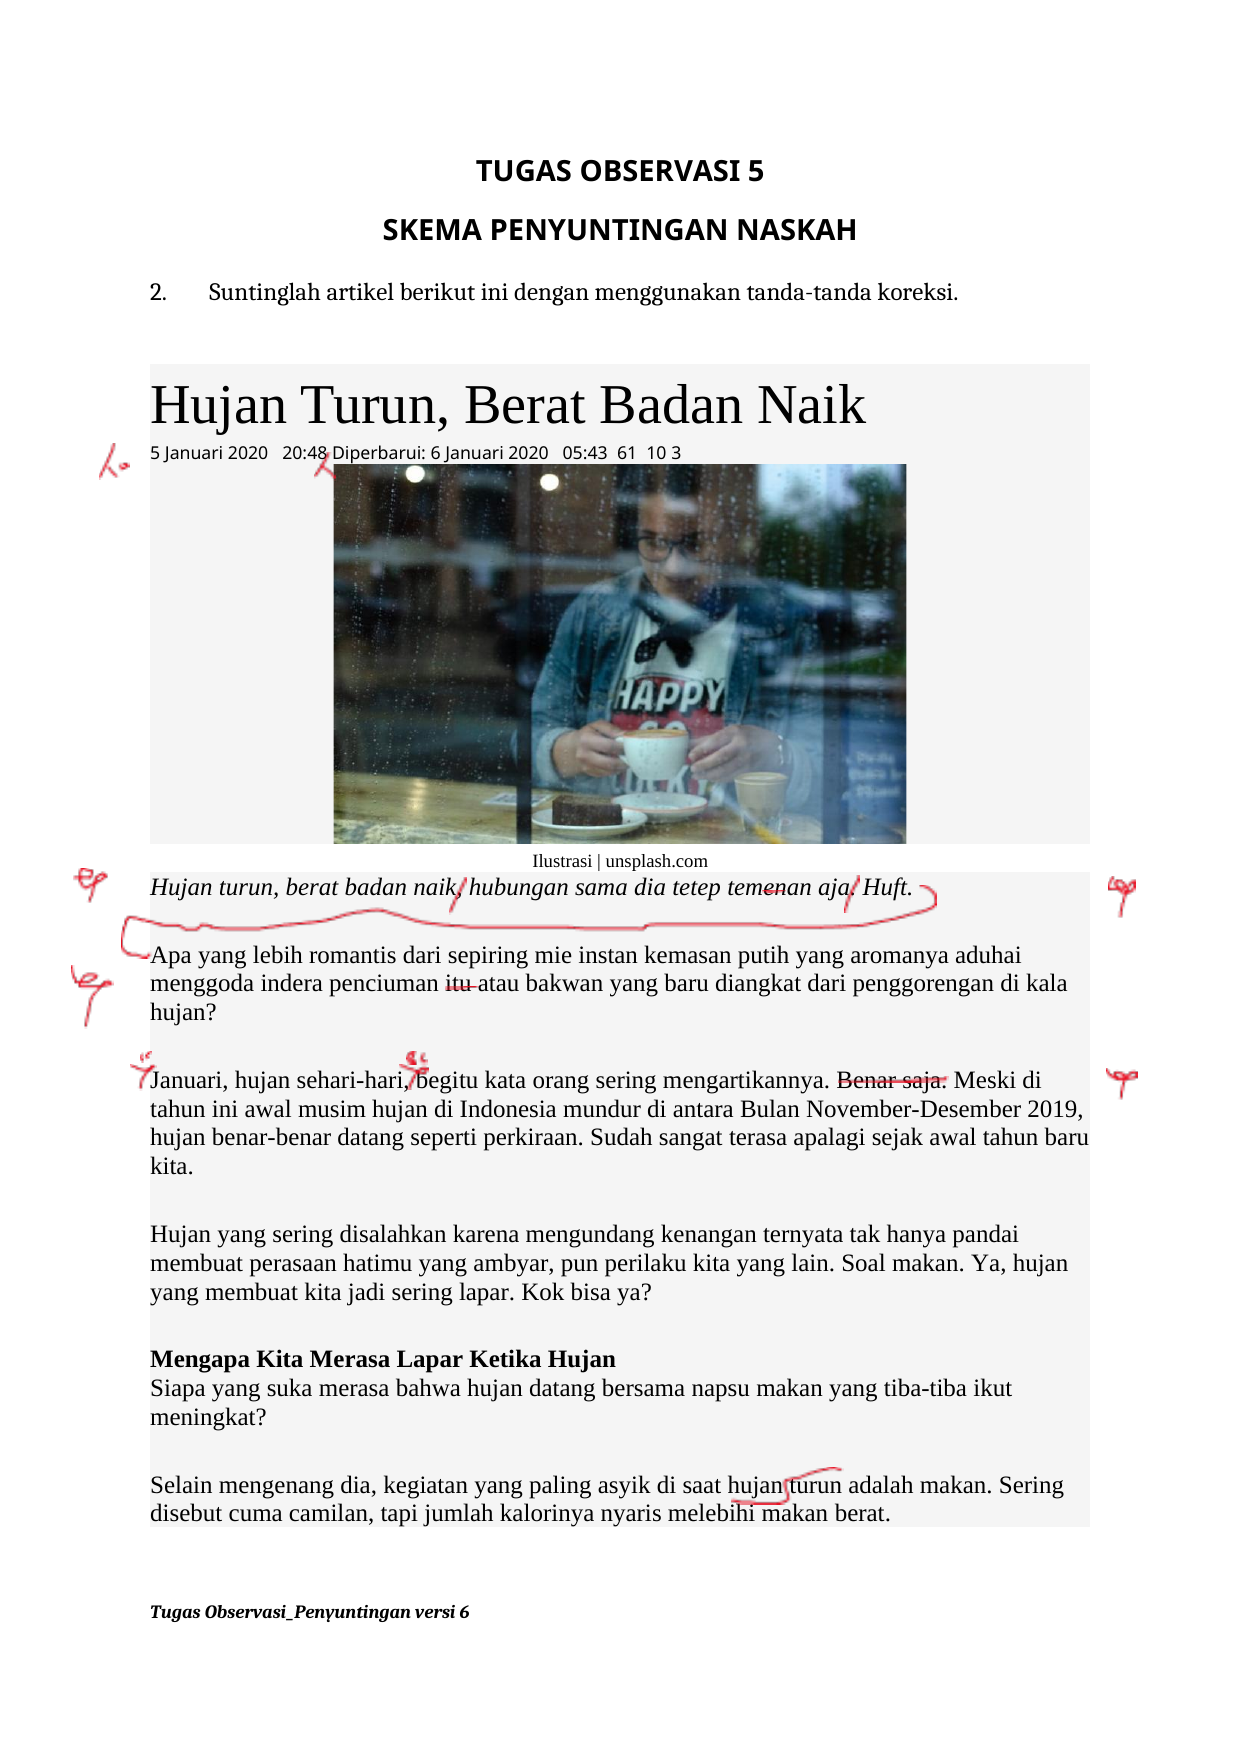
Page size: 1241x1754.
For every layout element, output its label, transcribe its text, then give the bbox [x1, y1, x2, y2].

text TUGAS OBSERVASI 5 [150, 150, 1090, 190]
picture [130, 1064, 157, 1091]
text Selain mengenang dia, kegiatan yang paling asyik di saat hujan turun adalah makan. Sering disebut cuma camilan, tapi jumlah kalorinya nyaris melebihi makan berat. [150, 1470, 1090, 1527]
picture [838, 1076, 949, 1083]
text Mengapa Kita Merasa Lapar Ketika Hujan Siapa yang suka merasa bahwa hujan datang bersama napsu makan yang tiba-tiba ikut meningkat? [150, 1344, 1090, 1431]
picture [1106, 1068, 1138, 1102]
list Suntinglah artikel berikut ini dengan menggunakan tanda-tanda koreksi. [150, 278, 1090, 307]
text Apa yang lebih romantis dari sepiring mie instan kemasan putih yang aromanya aduhai menggoda indera penciuman itu atau bakwan yang baru diangkat dari penggorengan di kala hujan? [150, 940, 1090, 1026]
picture [1108, 876, 1136, 920]
text 5 Januari 2020 20:48 Diperbarui: 6 Januari 2020 05:43 61 10 3 [150, 436, 1090, 464]
picture [99, 443, 130, 480]
picture [445, 986, 479, 990]
text Hujan Turun, Berat Badan Naik [150, 364, 1090, 436]
picture [399, 1051, 429, 1090]
text Ilustrasi | unsplash.com [150, 844, 1090, 872]
picture [314, 452, 907, 844]
text Hujan yang sering disalahkan karena mengundang kenangan ternyata tak hanya pandai membuat perasaan hatimu yang ambyar, pun perilaku kita yang lain. Soal makan. Ya, hujan yang membuat kita jadi sering lapar. Kok bisa ya? [150, 1219, 1090, 1305]
picture [731, 1467, 844, 1505]
picture [140, 1051, 152, 1063]
picture [71, 965, 114, 1029]
picture [73, 868, 110, 905]
text Januari, hujan sehari-hari, begitu kata orang sering mengartikannya. Benar saja. Meski di tahun ini awal musim hujan di Indonesia mundur di antara Bulan November-Desember 2019, hujan benar-benar datang seperti perkiraan. Sudah sangat terasa apalagi sejak awal tahun baru kita. [150, 1065, 1090, 1180]
text SKEMA PENYUNTINGAN NASKAH [150, 209, 1090, 249]
text Hujan turun, berat badan naik, hubungan sama dia tetep temenan aja. Huft. [150, 872, 1090, 901]
picture [121, 875, 937, 959]
